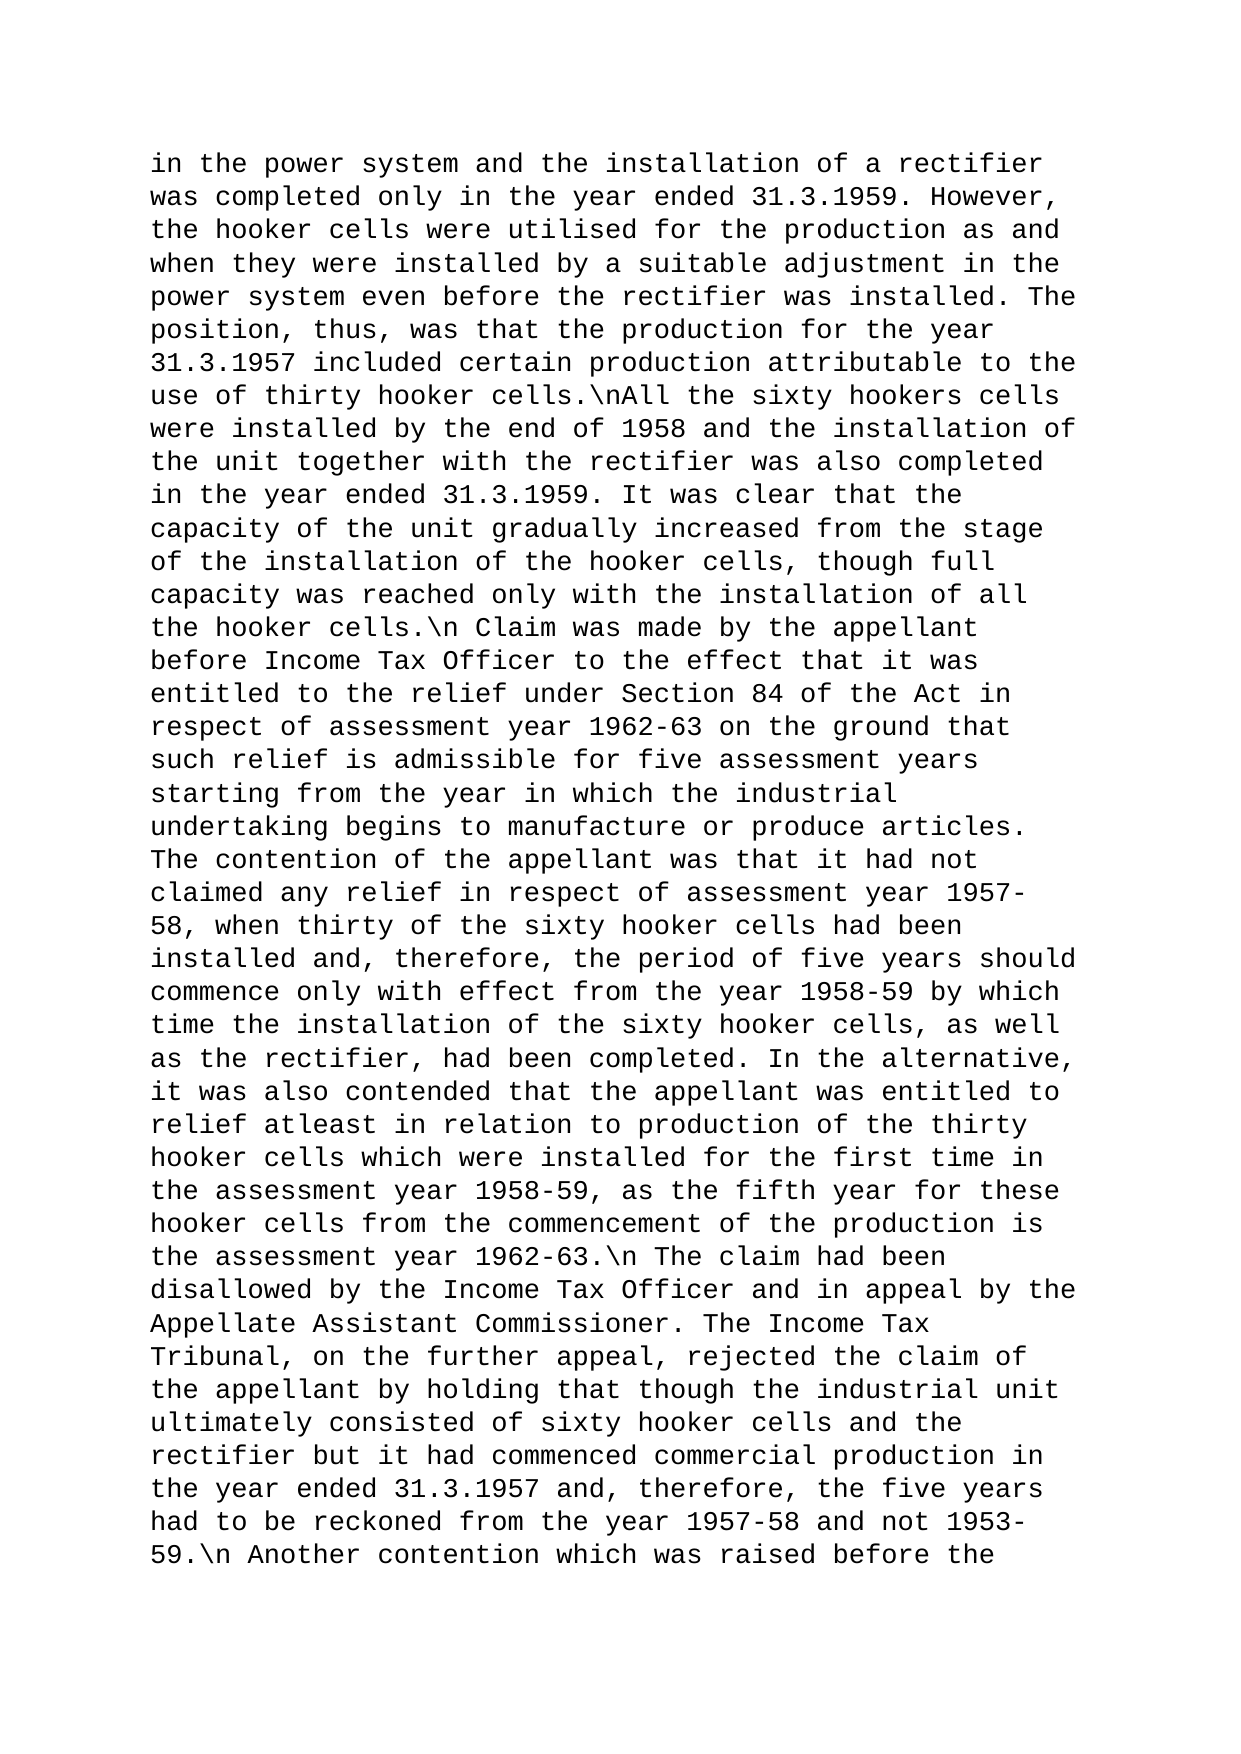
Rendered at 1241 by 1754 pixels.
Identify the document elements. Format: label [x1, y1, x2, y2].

text [150, 150, 1090, 1572]
